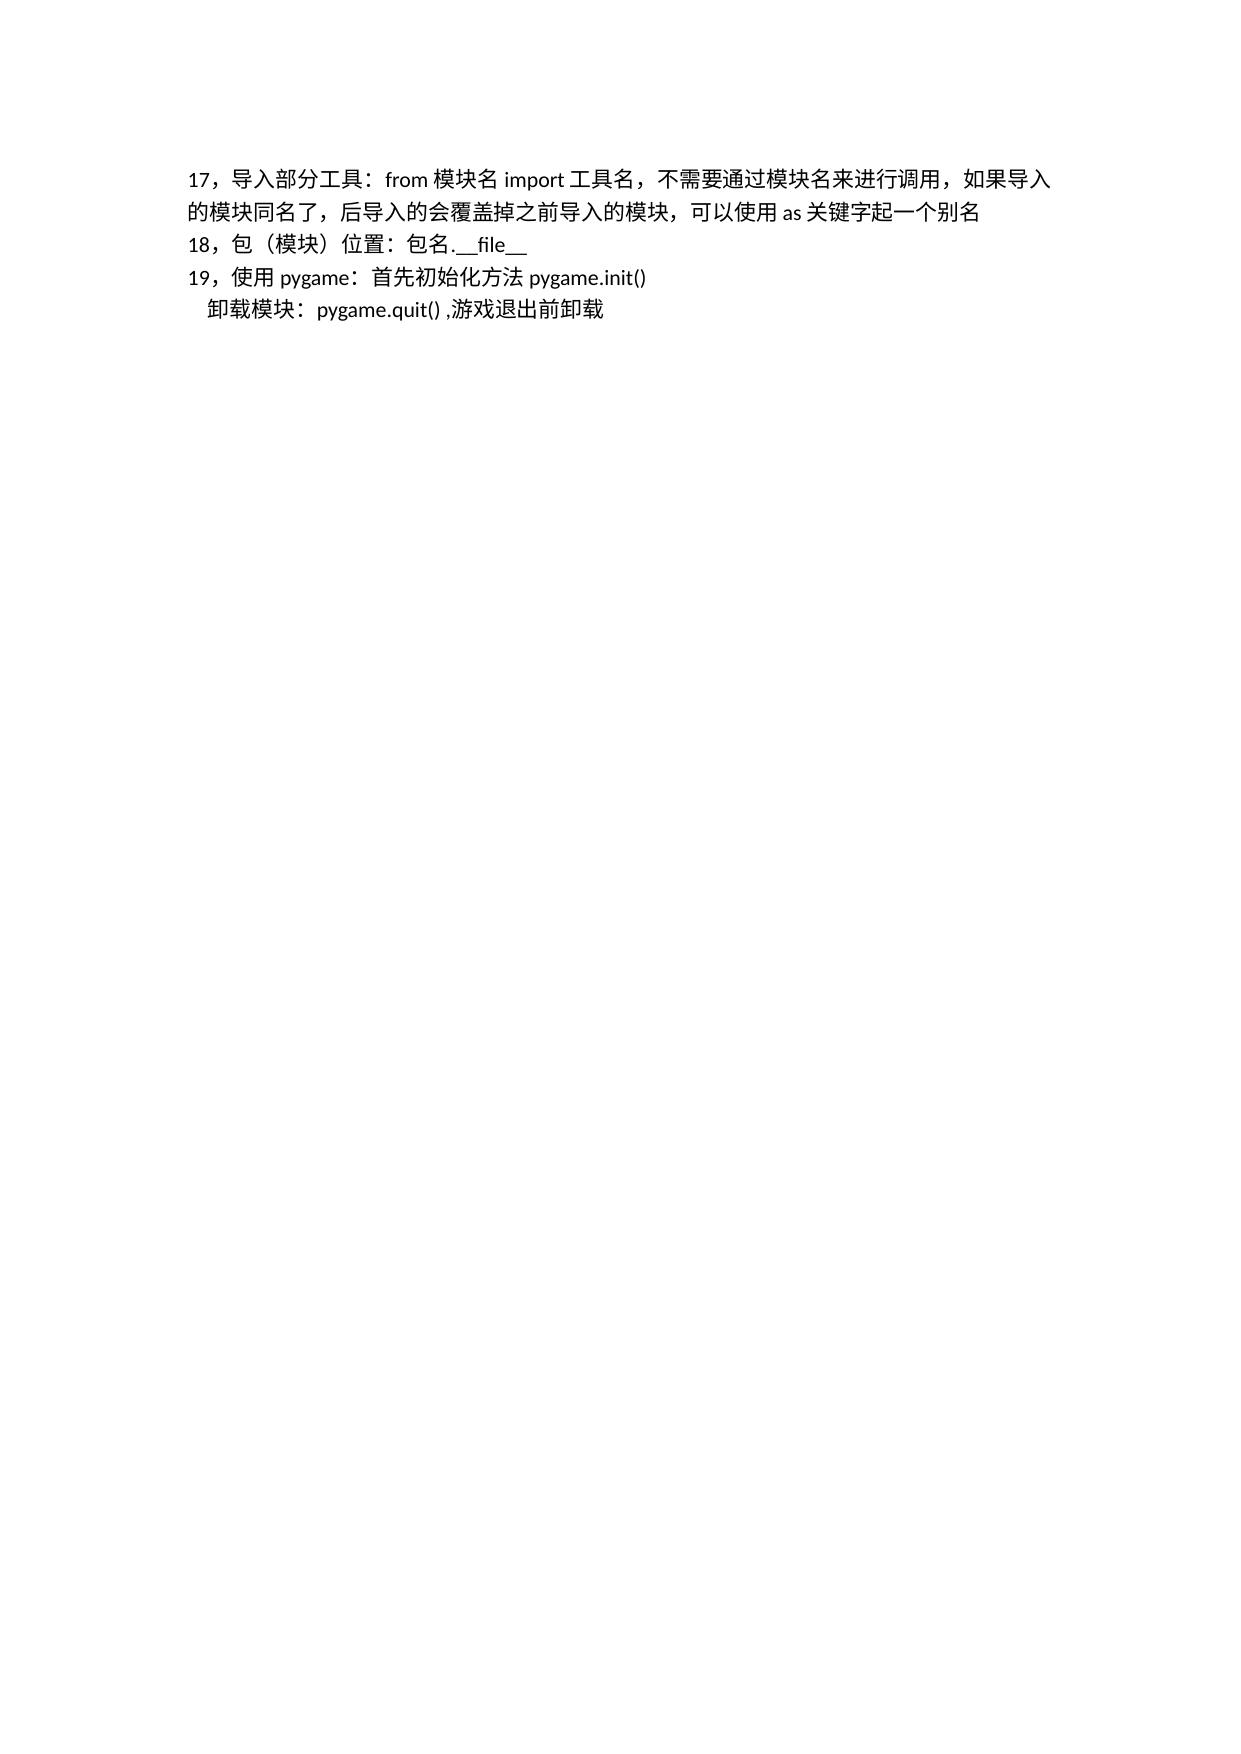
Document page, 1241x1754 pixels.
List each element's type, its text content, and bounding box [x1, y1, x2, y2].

list 包（模块）位置：包名.__file__ [187, 227, 1053, 259]
list 使用pygame：首先初始化方法pygame.init() [187, 259, 1053, 292]
list 导入部分工具：from 模块名 import 工具名，不需要通过模块名来进行调用，如果导入的模块同名了，后导入的会覆盖掉之前导入的模块，可以使用as关键字起一个别名 [187, 162, 1053, 227]
list 卸载模块：pygame.quit() ,游戏退出前卸载 [187, 292, 1053, 324]
